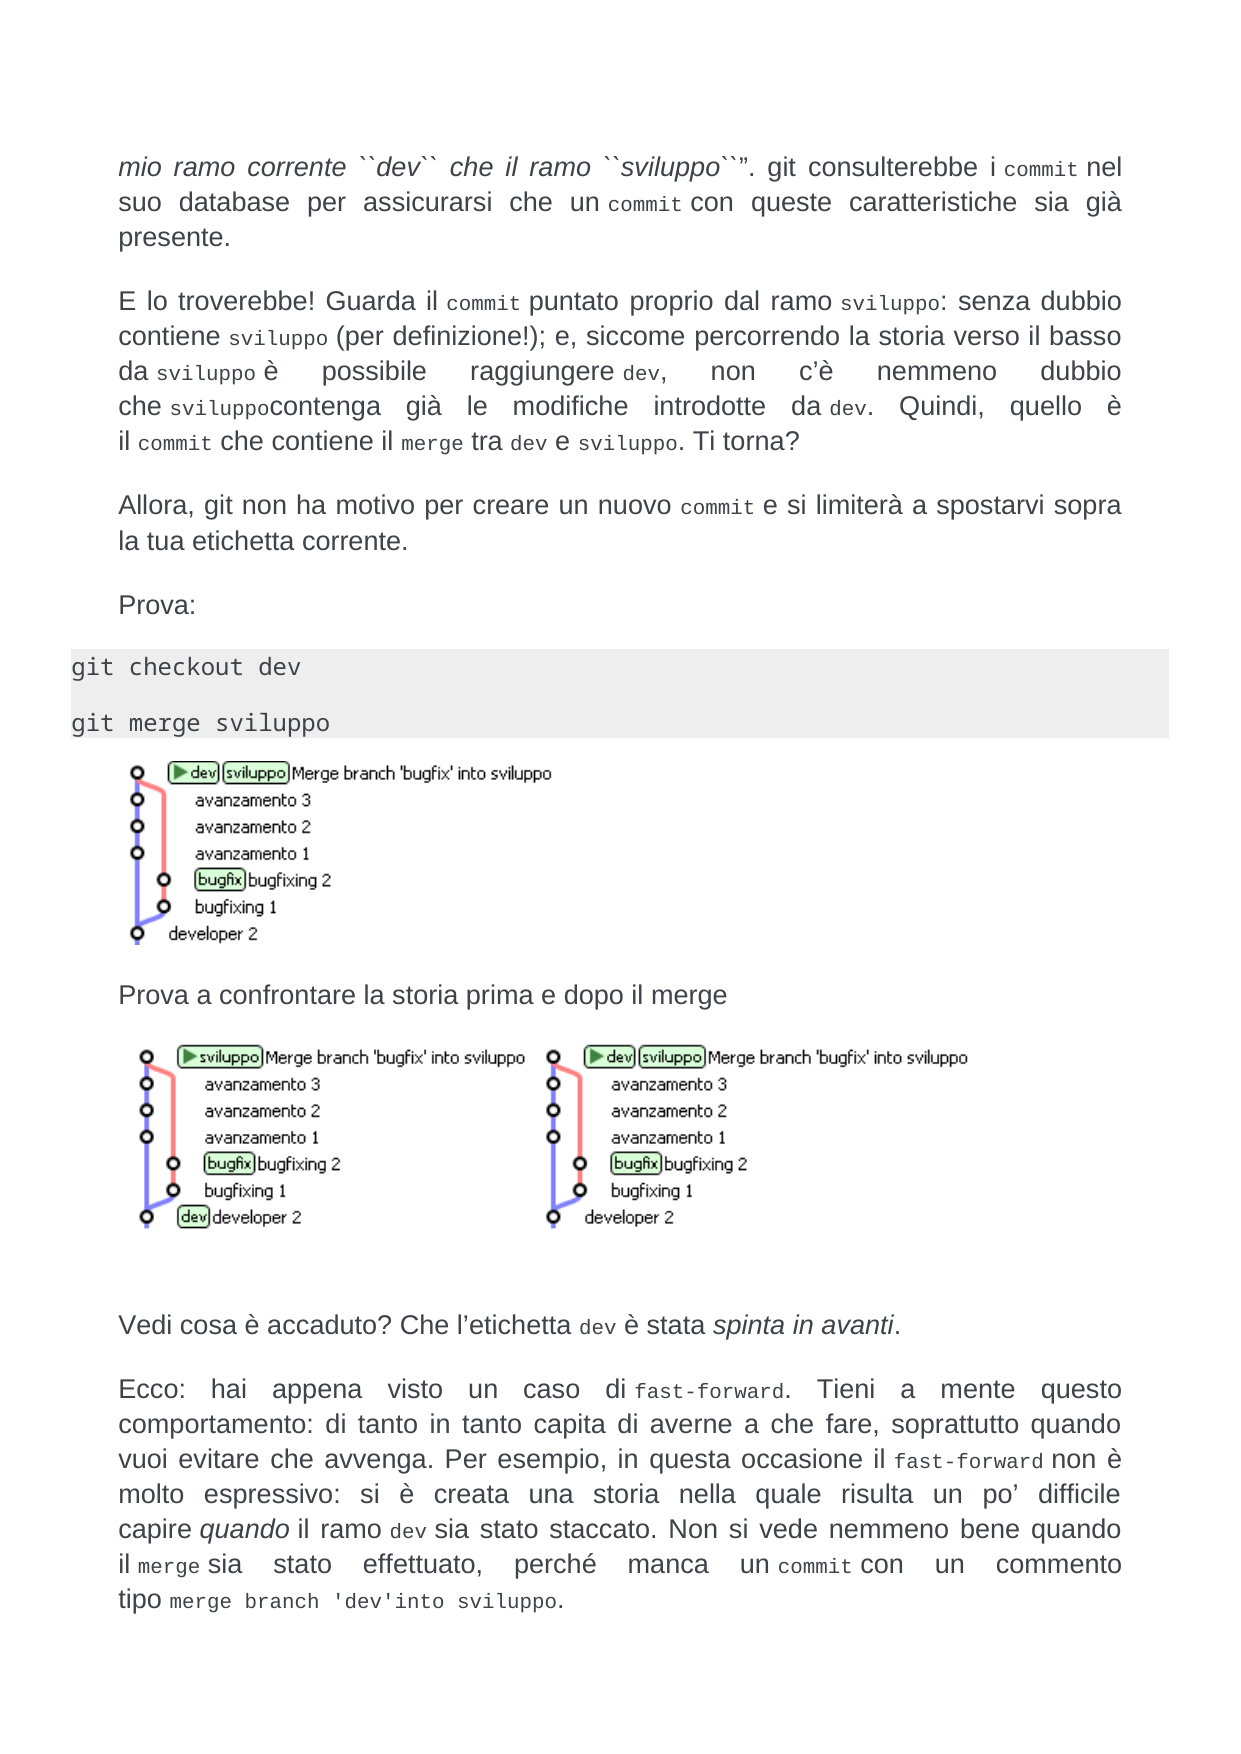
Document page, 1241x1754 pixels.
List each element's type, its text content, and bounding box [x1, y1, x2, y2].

text git merge sviluppo [71, 705, 1169, 738]
text Prova: [118, 585, 1122, 620]
picture [118, 761, 595, 945]
text Allora, git non ha motivo per creare un nuovo commit e si limiterà a spostarvi sopra la tua etichetta corrente. [118, 486, 1122, 556]
picture [118, 1039, 983, 1274]
text git checkout dev [71, 649, 1169, 682]
text E lo troverebbe! Guarda il commit puntato proprio dal ramo sviluppo: senza dubbio contiene sviluppo (per definizione!); e, siccome percorrendo la storia verso il basso da sviluppo è possibile raggiungere dev, non c’è nemmeno dubbio che sviluppocontenga già le modifiche introdotte da dev. Quindi, quello è il commit che contiene il merge tra dev e sviluppo. Ti torna? [118, 282, 1122, 457]
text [118, 148, 1122, 253]
text Prova a confrontare la storia prima e dopo il merge [118, 976, 1122, 1011]
text Vedi cosa è accaduto? Che l’etichetta dev è stata spinta in avanti. [118, 1305, 1122, 1340]
text Ecco: hai appena visto un caso di fast-forward. Tieni a mente questo comportamento: di tanto in tanto capita di averne a che fare, soprattutto quando vuoi evitare che avvenga. Per esempio, in questa occasione il fast-forward non è molto espressivo: si è creata una storia nella quale risulta un po’ difficile capire quando il ramo dev sia stato staccato. Non si vede nemmeno bene quando il merge sia stato effettuato, perché manca un commit con un commento tipo merge branch 'dev'into sviluppo. [118, 1369, 1122, 1614]
